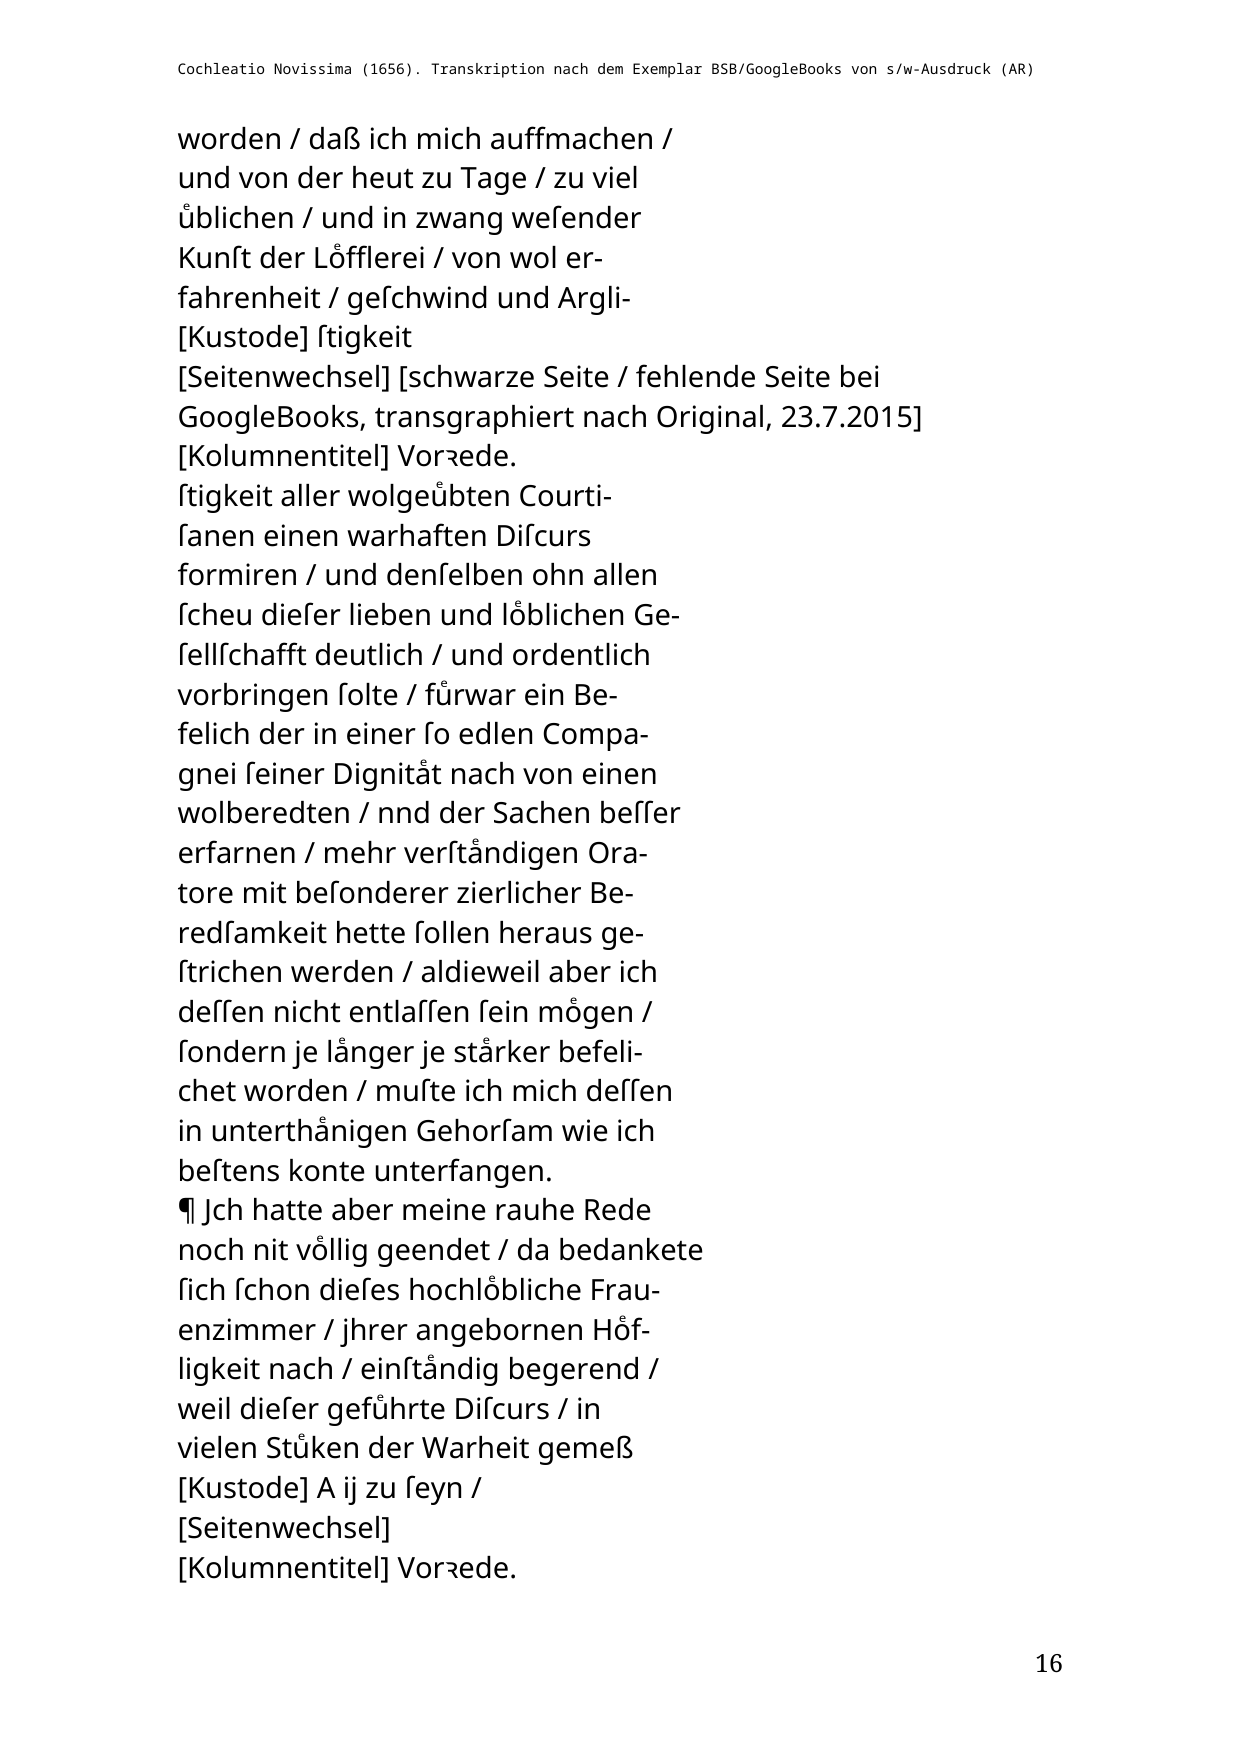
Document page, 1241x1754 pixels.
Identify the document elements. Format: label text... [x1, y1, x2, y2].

text noch nit voͤllig geendet / da bedankete [177, 1229, 1063, 1269]
text weil dieſer gefuͤhrte Diſcurs / in [177, 1388, 1063, 1428]
text in unterthaͤnigen Gehorſam wie ich [177, 1110, 1063, 1150]
text Kunſt der Loͤfflerei / von wol er- [177, 237, 1063, 277]
text gnei ſeiner Dignitaͤt nach von einen [177, 753, 1063, 793]
text tore mit beſonderer zierlicher Be- [177, 872, 1063, 912]
text erfarnen / mehr verſtaͤndigen Ora- [177, 832, 1063, 872]
text [Seitenwechsel] [177, 1507, 1063, 1547]
text ¶ Jch hatte aber meine rauhe Rede [177, 1190, 1063, 1229]
text vielen Stuͤken der Warheit gemeß [177, 1428, 1063, 1467]
text ſanen einen warhaften Diſcurs [177, 515, 1063, 555]
text formiren / und denſelben ohn allen [177, 555, 1063, 594]
text ſellſchafft deutlich / und ordentlich [177, 634, 1063, 674]
text worden / daß ich mich auffmachen / [177, 118, 1063, 158]
text deſſen nicht entlaſſen ſein moͤgen / [177, 991, 1063, 1031]
text fahrenheit / geſchwind und Argli- [177, 277, 1063, 317]
text ſondern je laͤnger je staͤrker befeli- [177, 1031, 1063, 1071]
text uͤblichen / und in zwang weſender [177, 197, 1063, 237]
text felich der in einer ſo edlen Compa- [177, 713, 1063, 753]
text wolberedten / nnd der Sachen beſſer [177, 793, 1063, 832]
text und von der heut zu Tage / zu viel [177, 158, 1063, 197]
text ſtigkeit aller wolgeuͤbten Courti- [177, 475, 1063, 515]
text [Kustode] A ij zu ſeyn / [177, 1467, 1063, 1507]
text ligkeit nach / einſtaͤndig begerend / [177, 1348, 1063, 1388]
text beſtens konte unterfangen. [177, 1150, 1063, 1190]
text ſtrichen werden / aldieweil aber ich [177, 952, 1063, 991]
text [Kustode] ſtigkeit [177, 317, 1063, 356]
text [Kolumnentitel] Vorꝛede. [177, 436, 1063, 475]
text redſamkeit hette ſollen heraus ge- [177, 912, 1063, 952]
text chet worden / muſte ich mich deſſen [177, 1071, 1063, 1110]
text [Kolumnentitel] Vorꝛede. [177, 1547, 1063, 1587]
text ſich ſchon dieſes hochloͤbliche Frau- [177, 1269, 1063, 1309]
text [Seitenwechsel] [schwarze Seite / fehlende Seite bei GoogleBooks, transgraphiert nach Original, 23.7.2015] [177, 356, 1063, 436]
text vorbringen ſolte / fuͤrwar ein Be- [177, 674, 1063, 713]
text enzimmer / jhrer angebornen Hoͤf- [177, 1309, 1063, 1348]
text ſcheu dieſer lieben und loͤblichen Ge- [177, 594, 1063, 634]
